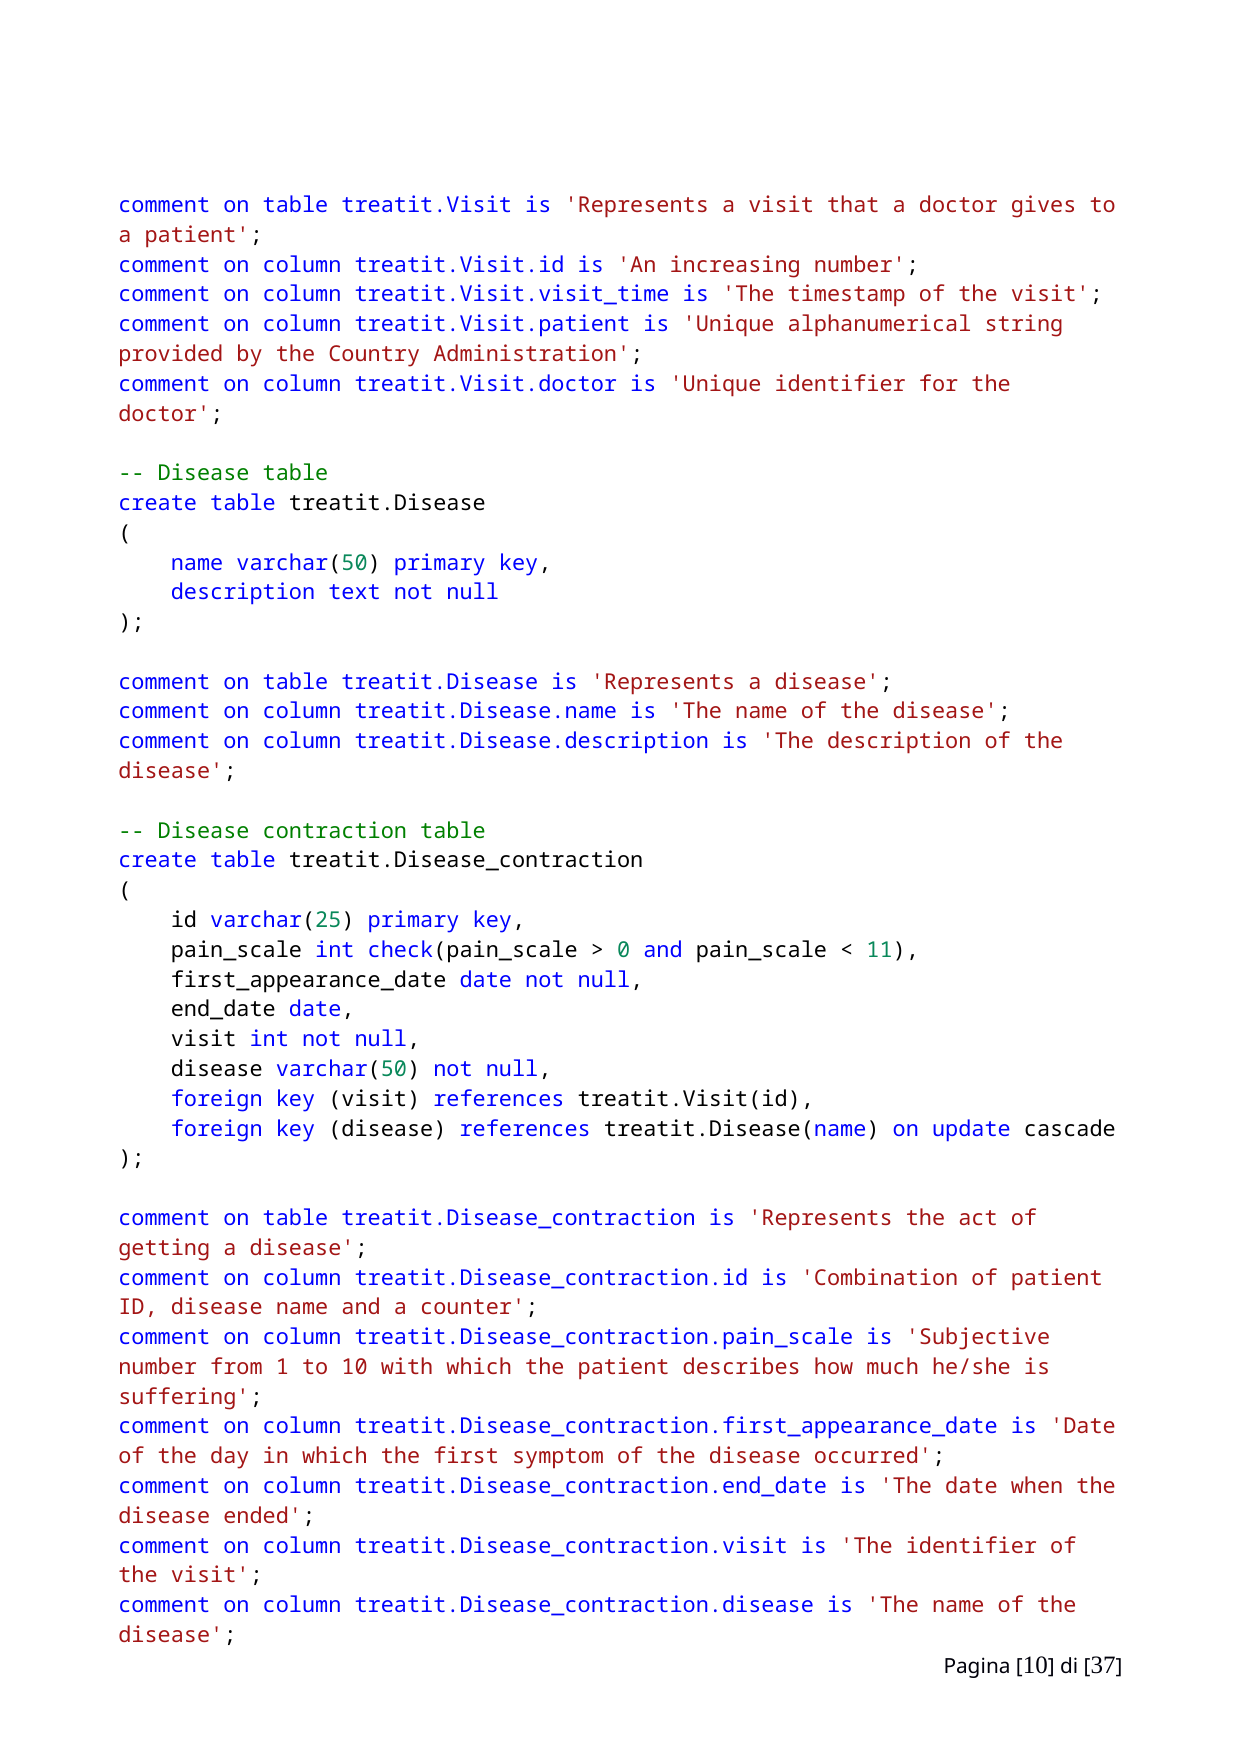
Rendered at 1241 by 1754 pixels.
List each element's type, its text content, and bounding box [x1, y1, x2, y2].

text ( [118, 874, 1122, 904]
text create table treatit.Disease_contraction [118, 844, 1122, 874]
text comment on column treatit.Disease.description is 'The description of the disease'; [118, 725, 1122, 785]
text disease varchar(50) not null, [118, 1053, 1122, 1083]
text comment on table treatit.Visit is 'Represents a visit that a doctor gives to a patient'; [118, 189, 1122, 248]
text comment on column treatit.Disease_contraction.end_date is 'The date when the disease ended'; [118, 1470, 1122, 1529]
text ); [118, 1142, 1122, 1172]
text visit int not null, [118, 1023, 1122, 1053]
text foreign key (disease) references treatit.Disease(name) on update cascade [118, 1112, 1122, 1142]
text foreign key (visit) references treatit.Visit(id), [118, 1083, 1122, 1112]
text comment on column treatit.Visit.doctor is 'Unique identifier for the doctor'; [118, 368, 1122, 427]
text -- Disease table [118, 457, 1122, 487]
text -- Disease contraction table [118, 814, 1122, 844]
text ( [118, 517, 1122, 546]
text name varchar(50) primary key, [118, 546, 1122, 576]
text comment on column treatit.Visit.visit_time is 'The timestamp of the visit'; [118, 278, 1122, 308]
text comment on column treatit.Disease.name is 'The name of the disease'; [118, 695, 1122, 725]
text first_appearance_date date not null, [118, 963, 1122, 993]
text create table treatit.Disease [118, 487, 1122, 517]
text comment on table treatit.Disease_contraction is 'Represents the act of getting a disease'; [118, 1202, 1122, 1261]
text comment on column treatit.Disease_contraction.disease is 'The name of the disease'; [118, 1589, 1122, 1649]
text id varchar(25) primary key, [118, 904, 1122, 934]
text end_date date, [118, 993, 1122, 1023]
text comment on column treatit.Disease_contraction.visit is 'The identifier of the visit'; [118, 1529, 1122, 1589]
text comment on column treatit.Visit.id is 'An increasing number'; [118, 248, 1122, 278]
text ); [118, 606, 1122, 636]
text comment on table treatit.Disease is 'Represents a disease'; [118, 666, 1122, 695]
text comment on column treatit.Disease_contraction.first_appearance_date is 'Date of the day in which the first symptom of the disease occurred'; [118, 1410, 1122, 1470]
text comment on column treatit.Visit.patient is 'Unique alphanumerical string provided by the Country Administration'; [118, 308, 1122, 368]
text pain_scale int check(pain_scale > 0 and pain_scale < 11), [118, 934, 1122, 963]
text comment on column treatit.Disease_contraction.pain_scale is 'Subjective number from 1 to 10 with which the patient describes how much he/she is suffering'; [118, 1321, 1122, 1410]
text comment on column treatit.Disease_contraction.id is 'Combination of patient ID, disease name and a counter'; [118, 1261, 1122, 1321]
text description text not null [118, 576, 1122, 606]
